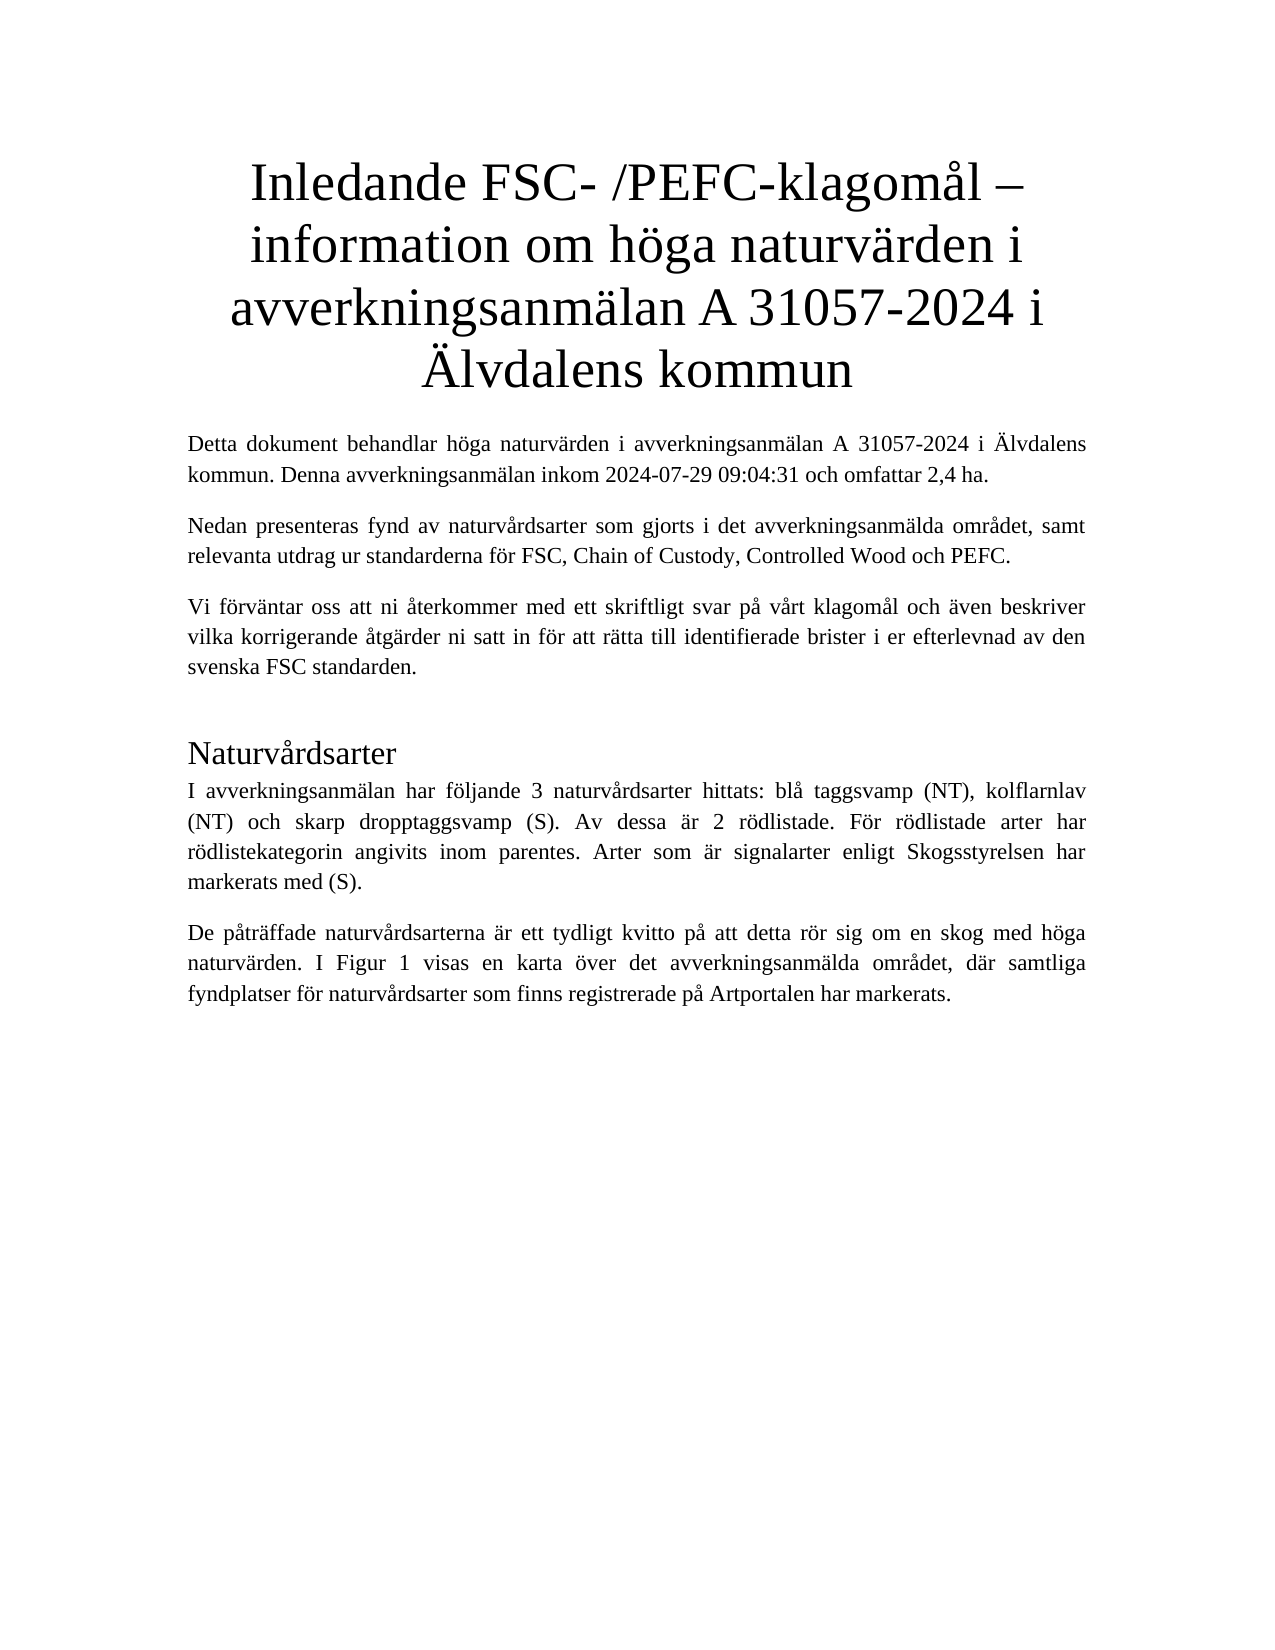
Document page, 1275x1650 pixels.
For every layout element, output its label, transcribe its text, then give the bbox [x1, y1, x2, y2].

text De påträffade naturvårdsarterna är ett tydligt kvitto på att detta rör sig om en skog med höga naturvärden. I Figur 1 visas en karta över det avverkningsanmälda området, där samtliga fyndplatser för naturvårdsarter som finns registrerade på Artportalen har markerats. [187, 919, 1087, 1006]
text Detta dokument behandlar höga naturvärden i avverkningsanmälan A 31057-2024 i Älvdalens kommun. Denna avverkningsanmälan inkom 2024-07-29 09:04:31 och omfattar 2,4 ha. [187, 430, 1087, 487]
text Vi förväntar oss att ni återkommer med ett skriftligt svar på vårt klagomål och även beskriver vilka korrigerande åtgärder ni satt in för att rätta till identifierade brister i er efterlevnad av den svenska FSC standarden. [187, 593, 1087, 680]
title Inledande FSC- /PEFC-klagomål – information om höga naturvärden i avverkningsanmälan A 31057-2024 i Älvdalens kommun [187, 150, 1087, 399]
subtitle Naturvårdsarter [187, 733, 1087, 772]
text Nedan presenteras fynd av naturvårdsarter som gjorts i det avverkningsanmälda området, samt relevanta utdrag ur standarderna för FSC, Chain of Custody, Controlled Wood och PEFC. [187, 512, 1087, 568]
text I avverkningsanmälan har följande 3 naturvårdsarter hittats: blå taggsvamp (NT), kolflarnlav (NT) och skarp dropptaggsvamp (S). Av dessa är 2 rödlistade. För rödlistade arter har rödlistekategorin angivits inom parentes. Arter som är signalarter enligt Skogsstyrelsen har markerats med (S). [187, 778, 1087, 894]
